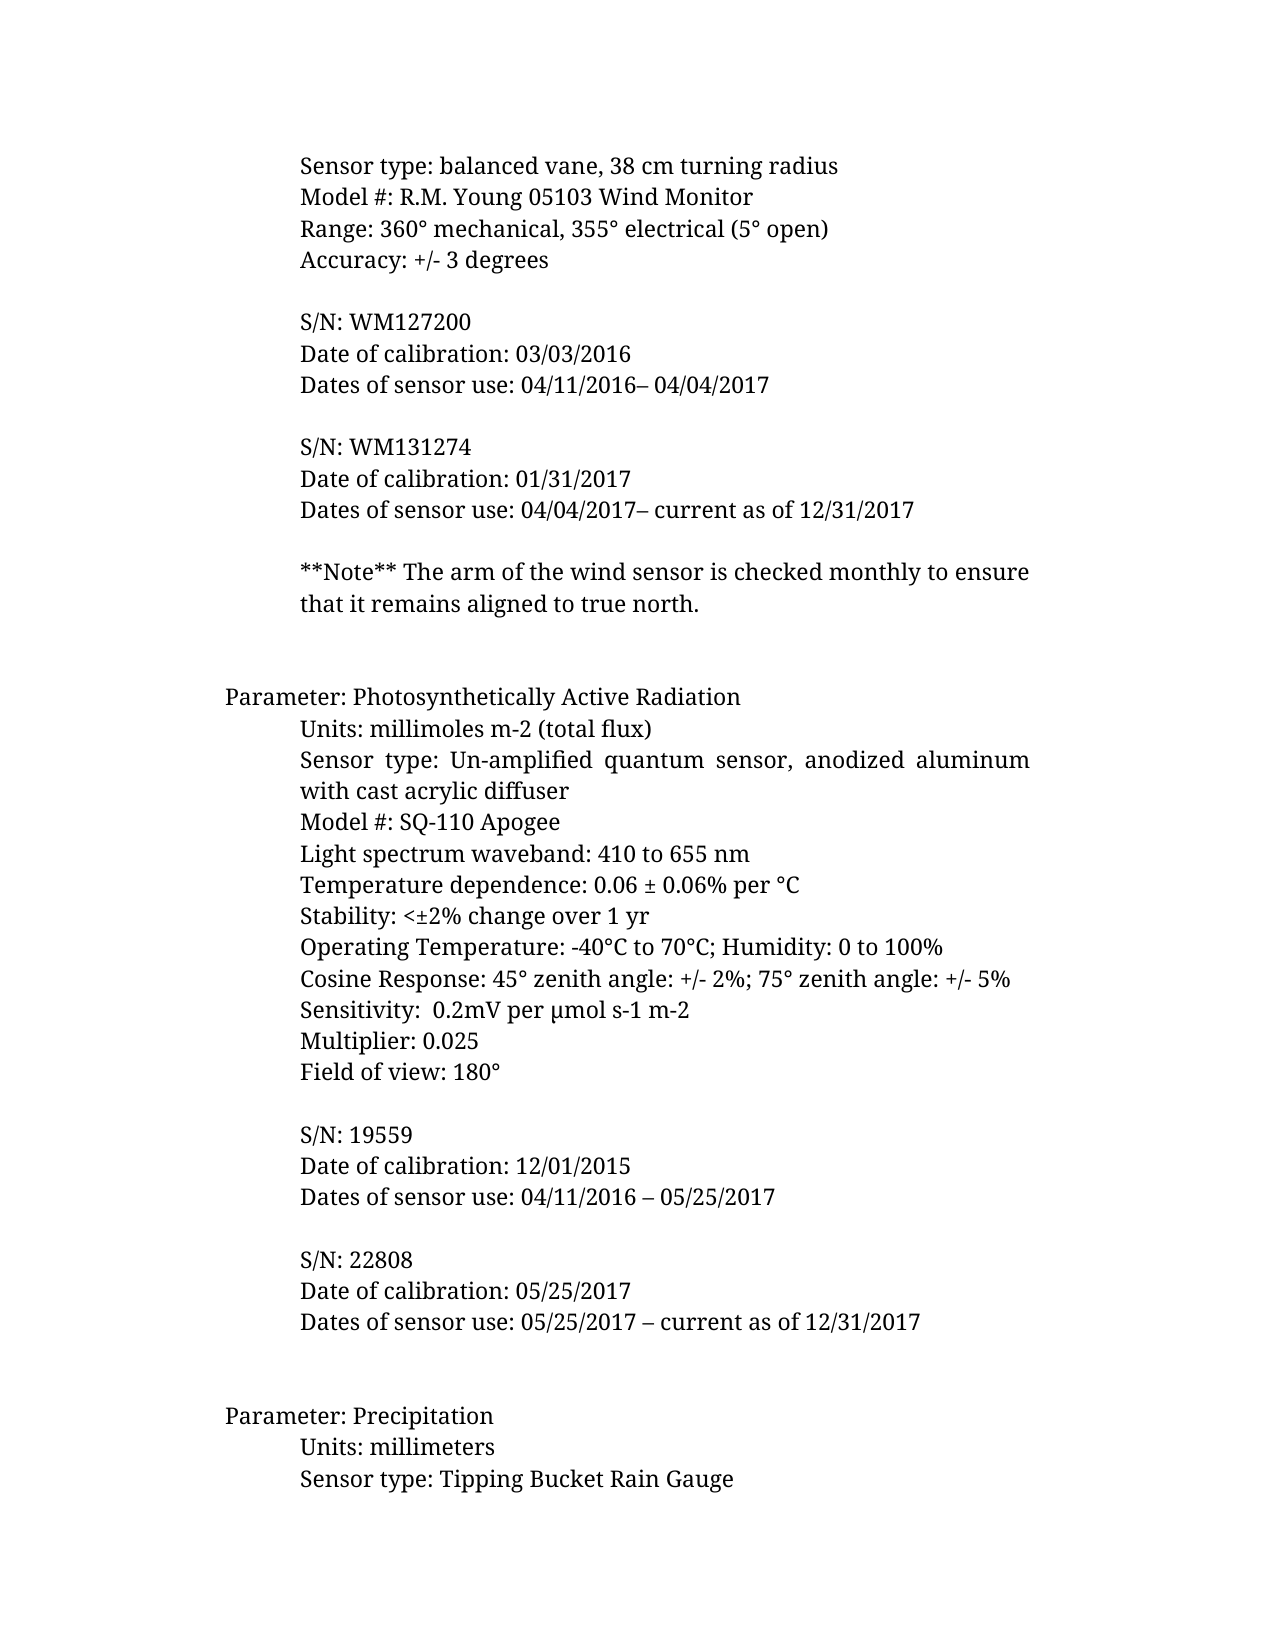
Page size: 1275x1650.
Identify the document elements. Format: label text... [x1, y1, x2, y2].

text Multiplier: 0.025 [300, 1025, 1031, 1056]
text Field of view: 180° [300, 1056, 1031, 1087]
text Parameter: Precipitation [225, 1400, 1031, 1431]
text S/N: WM127200 [300, 306, 1031, 337]
text Date of calibration: 01/31/2017 [300, 462, 1031, 494]
text Model #: R.M. Young 05103 Wind Monitor [300, 181, 1031, 212]
text Light spectrum waveband: 410 to 655 nm [300, 837, 1031, 869]
text Sensor type: Un-amplified quantum sensor, anodized aluminum with cast acrylic diffuser [300, 744, 1031, 806]
text Date of calibration: 05/25/2017 [300, 1275, 1031, 1306]
text S/N: 19559 [300, 1119, 1031, 1150]
text Accuracy: +/- 3 degrees [300, 244, 1031, 275]
text Units: millimeters [300, 1431, 1031, 1462]
text Operating Temperature: -40°C to 70°C; Humidity: 0 to 100% [300, 931, 1031, 962]
text Range: 360° mechanical, 355° electrical (5° open) [300, 212, 1031, 244]
text Date of calibration: 03/03/2016 [300, 337, 1031, 369]
text S/N: 22808 [300, 1244, 1031, 1275]
text **Note** The arm of the wind sensor is checked monthly to ensure that it remains aligned to true north. [300, 556, 1031, 619]
text Model #: SQ-110 Apogee [300, 806, 1031, 837]
text Sensitivity: 0.2mV per µmol s-1 m-2 [225, 994, 1031, 1025]
text Dates of sensor use: 05/25/2017 – current as of 12/31/2017 [300, 1306, 1031, 1337]
text Dates of sensor use: 04/11/2016– 04/04/2017 [300, 369, 1031, 400]
text Dates of sensor use: 04/04/2017– current as of 12/31/2017 [300, 494, 1031, 525]
text Stability: <±2% change over 1 yr [300, 900, 1031, 931]
text Cosine Response: 45° zenith angle: +/- 2%; 75° zenith angle: +/- 5% [262, 962, 1031, 994]
text Sensor type: Tipping Bucket Rain Gauge [300, 1462, 1031, 1494]
text Dates of sensor use: 04/11/2016 – 05/25/2017 [300, 1181, 1031, 1212]
text Sensor type: balanced vane, 38 cm turning radius [300, 150, 1031, 181]
text Parameter: Photosynthetically Active Radiation [225, 681, 1031, 712]
text Temperature dependence: 0.06 ± 0.06% per °C [300, 869, 1031, 900]
text Date of calibration: 12/01/2015 [300, 1150, 1031, 1181]
text S/N: WM131274 [300, 431, 1031, 462]
text Units: millimoles m-2 (total flux) [300, 712, 1031, 744]
